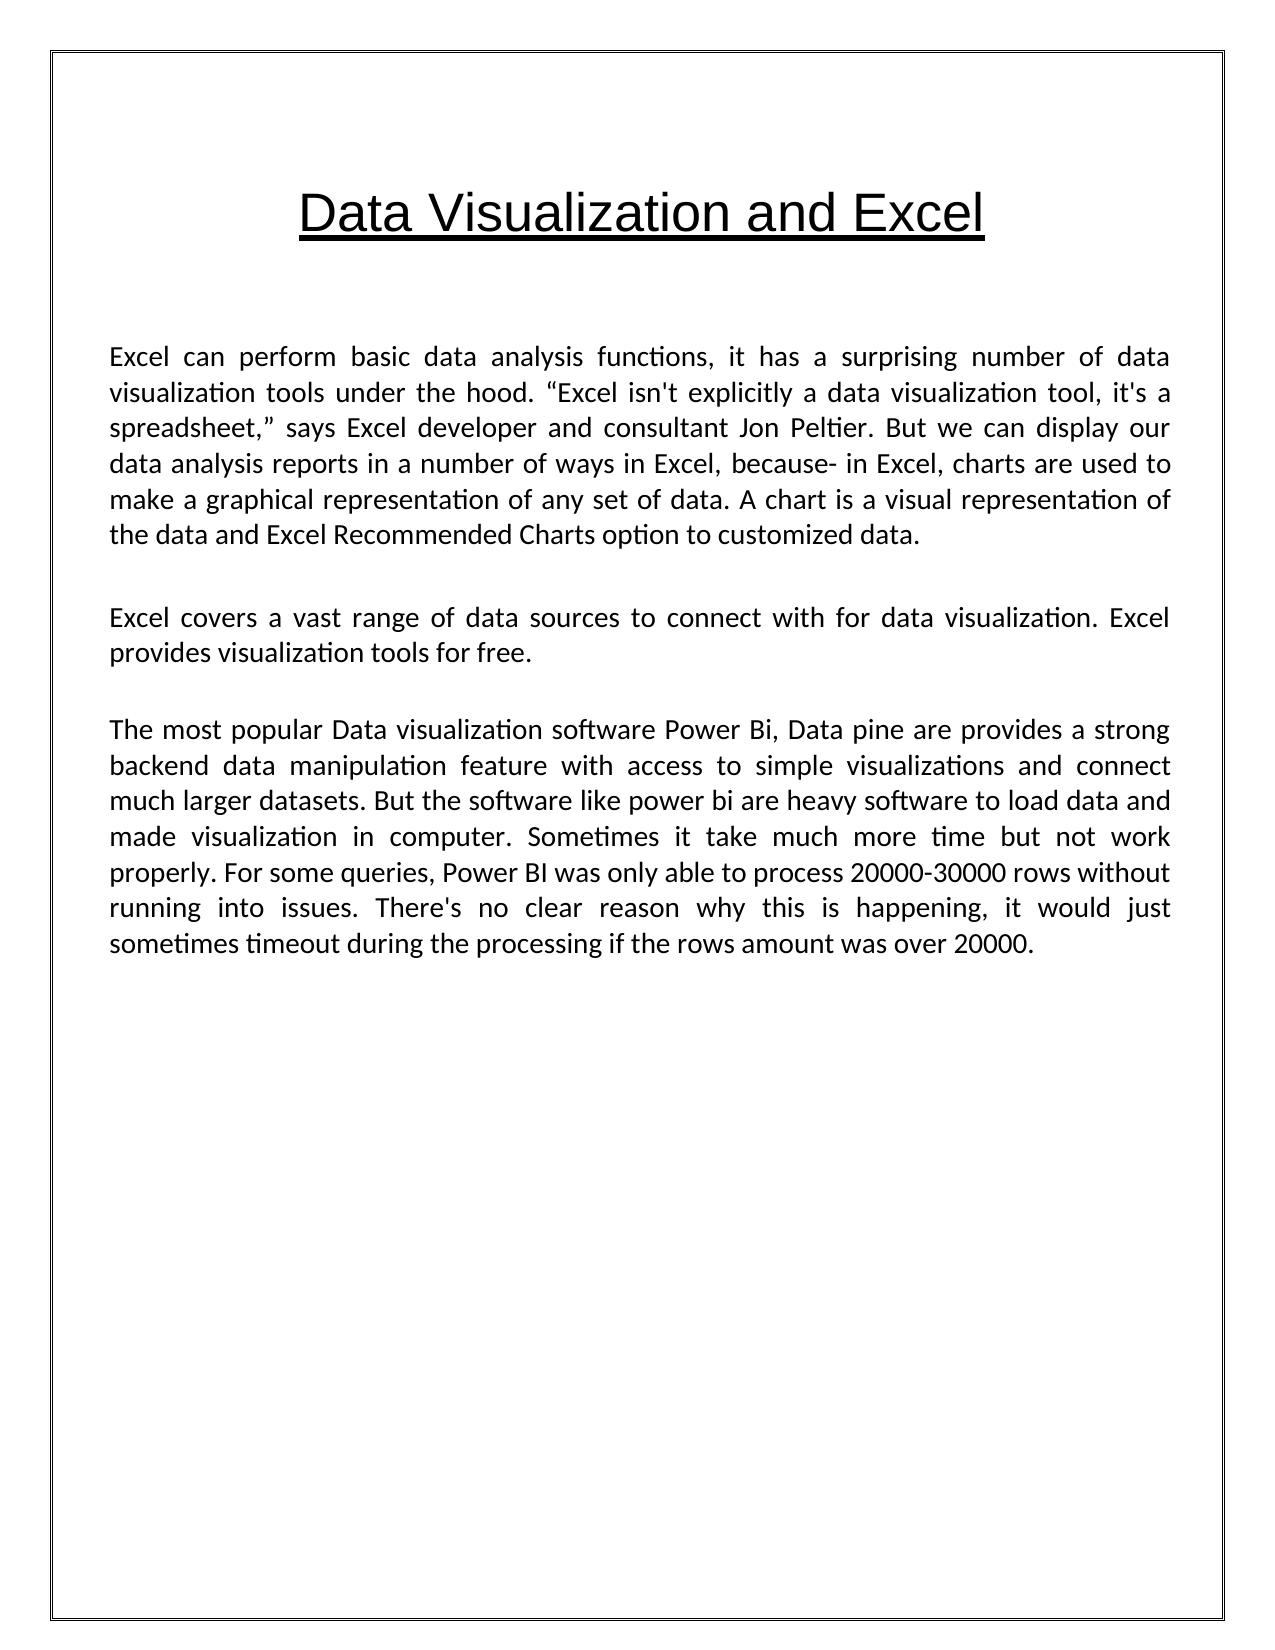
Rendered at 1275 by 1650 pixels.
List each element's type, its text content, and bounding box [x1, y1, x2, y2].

subtitle Data Visualization and Excel [251, 182, 1032, 244]
text The most popular Data visualization software Power Bi, Data pine are provides a strong backend data manipulation feature with access to simple visualizations and connect much larger datasets. But the software like power bi are heavy software to load data and made visualization in computer. Sometimes it take much more time but not work properly. For some queries, Power BI was only able to process 20000-30000 rows without running into issues. There's no clear reason why this is happening, it would just sometimes timeout during the processing if the rows amount was over 20000. [109, 711, 1172, 961]
text Excel can perform basic data analysis functions, it has a surprising number of data visualization tools under the hood. “Excel isn't explicitly a data visualization tool, it's a spreadsheet,” says Excel developer and consultant Jon Peltier. But we can display our data analysis reports in a number of ways in Excel, because- in Excel, charts are used to make a graphical representation of any set of data. A chart is a visual representation of the data and Excel Recommended Charts option to customized data. [109, 338, 1172, 552]
text Excel covers a vast range of data sources to connect with for data visualization. Excel provides visualization tools for free. [109, 599, 1172, 670]
